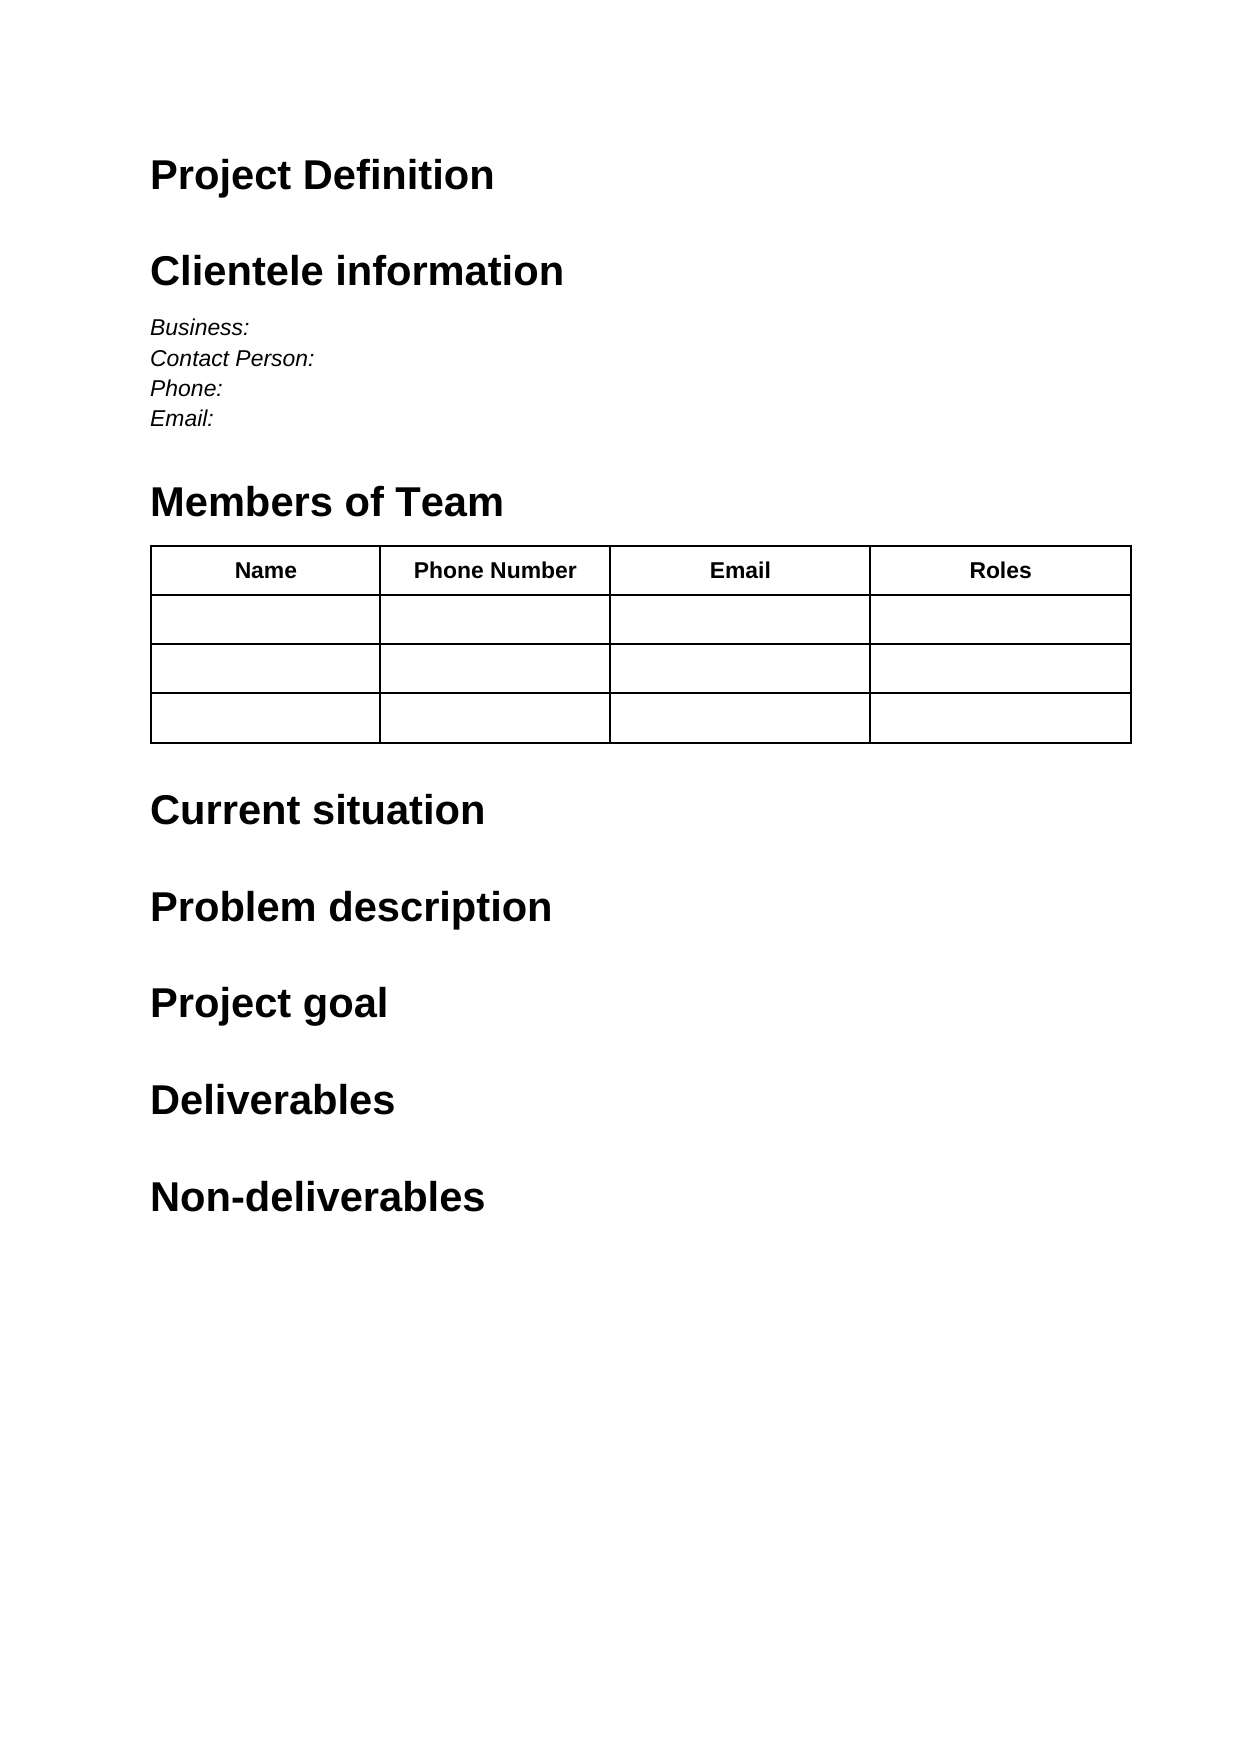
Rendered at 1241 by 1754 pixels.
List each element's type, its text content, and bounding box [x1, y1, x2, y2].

table_cell [871, 645, 1130, 692]
table_cell [611, 645, 869, 692]
subtitle Problem description [150, 882, 1090, 930]
table_cell [611, 694, 869, 742]
text Email: [150, 405, 1090, 431]
table_cell [611, 596, 869, 643]
table_cell [152, 645, 379, 692]
subtitle Non-deliverables [150, 1172, 1090, 1220]
subtitle Deliverables [150, 1076, 1090, 1123]
subtitle Clientele information [150, 247, 1090, 295]
table_cell [871, 596, 1130, 643]
subtitle Current situation [150, 785, 1090, 833]
subtitle Project goal [150, 979, 1090, 1027]
text Contact Person: [150, 344, 1090, 371]
table_header Phone Number [381, 547, 609, 594]
table_cell [381, 596, 609, 643]
subtitle Project Definition [150, 150, 1090, 198]
table_header Roles [871, 547, 1130, 594]
table_cell [152, 694, 379, 742]
table_cell [381, 645, 609, 692]
table_cell [871, 694, 1130, 742]
table_cell [152, 596, 379, 643]
table_header Name [152, 547, 379, 594]
subtitle Members of Team [150, 477, 1090, 525]
table_cell [381, 694, 609, 742]
table_header Email [611, 547, 869, 594]
text Phone: [150, 375, 1090, 401]
text Business: [150, 314, 1090, 341]
